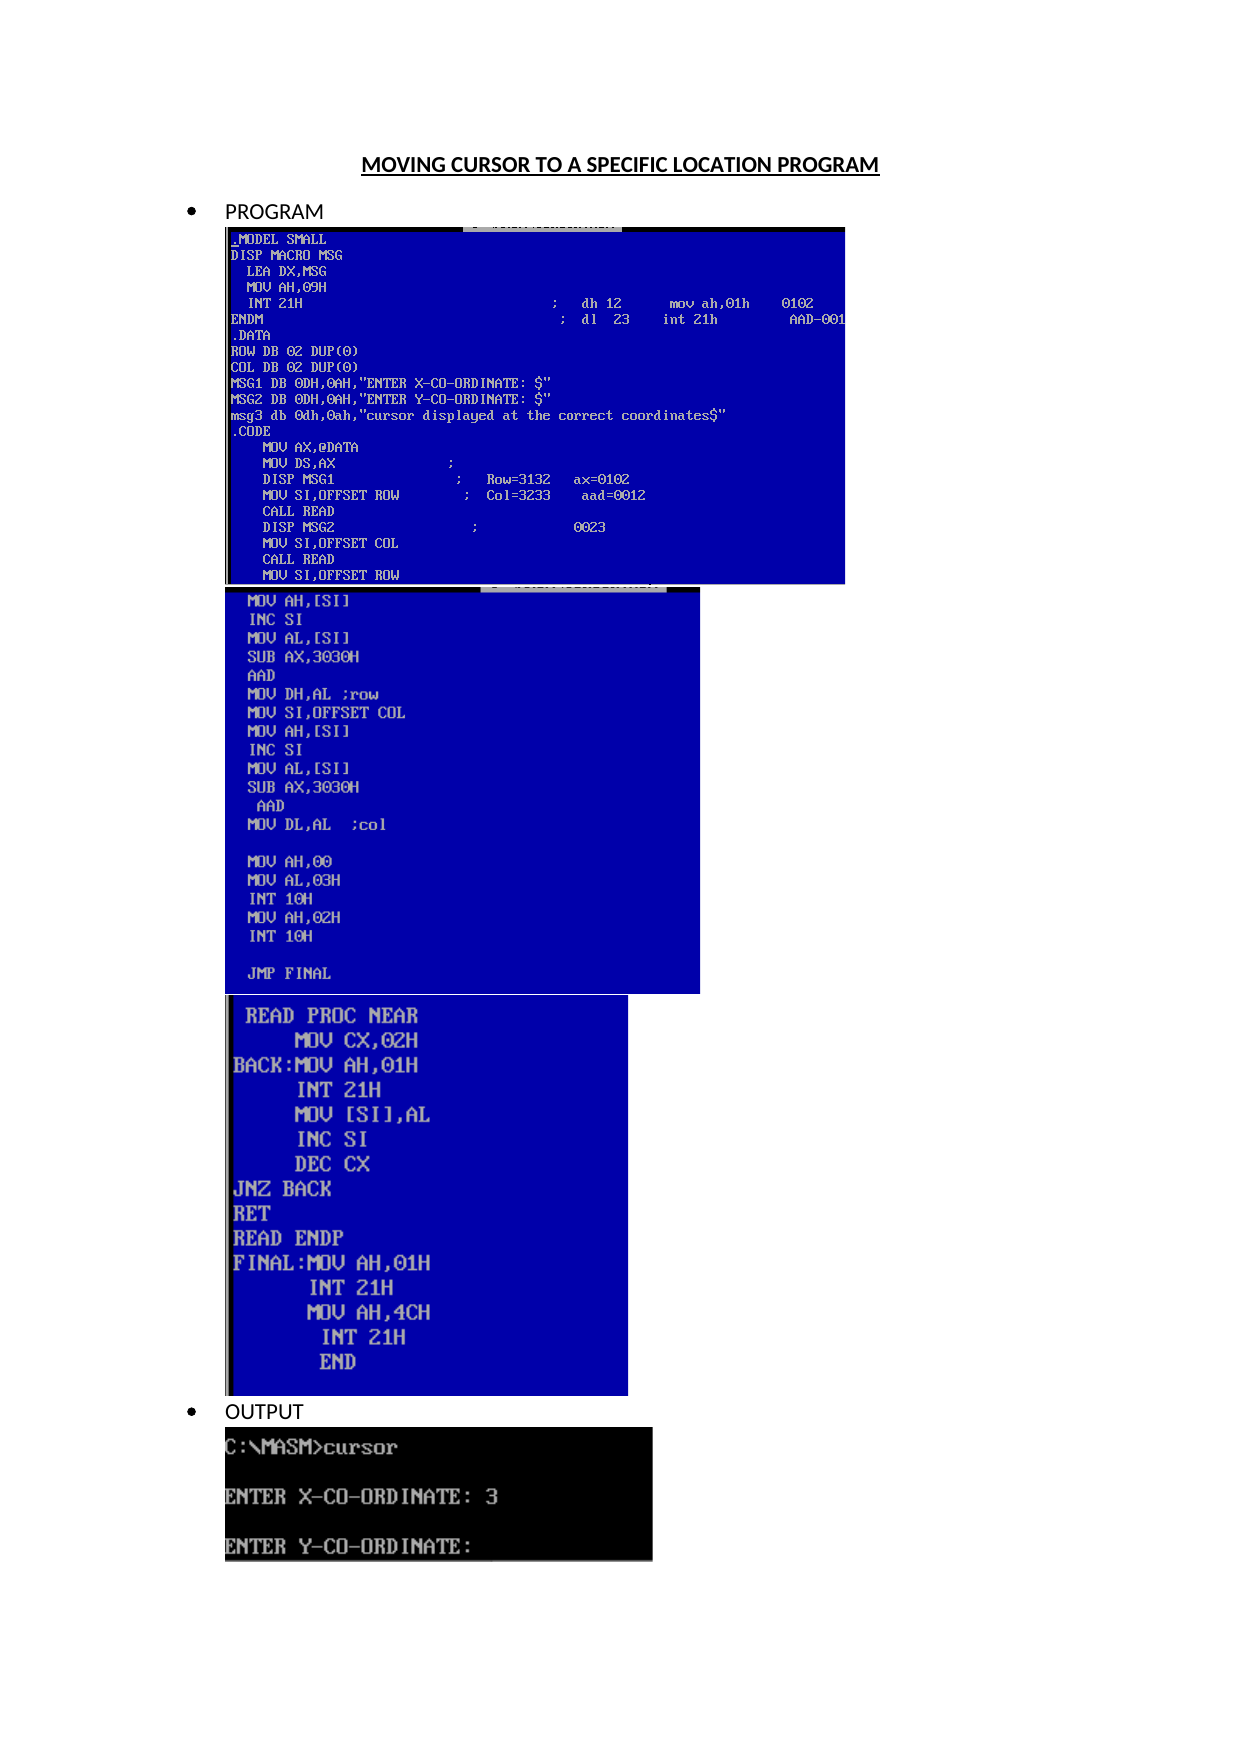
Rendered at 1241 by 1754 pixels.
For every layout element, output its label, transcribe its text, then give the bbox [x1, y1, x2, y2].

list OUTPUT [187, 1397, 1090, 1425]
picture [225, 1427, 653, 1562]
text MOVING CURSOR TO A SPECIFIC LOCATION PROGRAM [150, 150, 1090, 178]
picture [225, 587, 700, 994]
picture [225, 227, 846, 585]
list PROGRAM [187, 197, 1090, 225]
picture [225, 995, 629, 1396]
